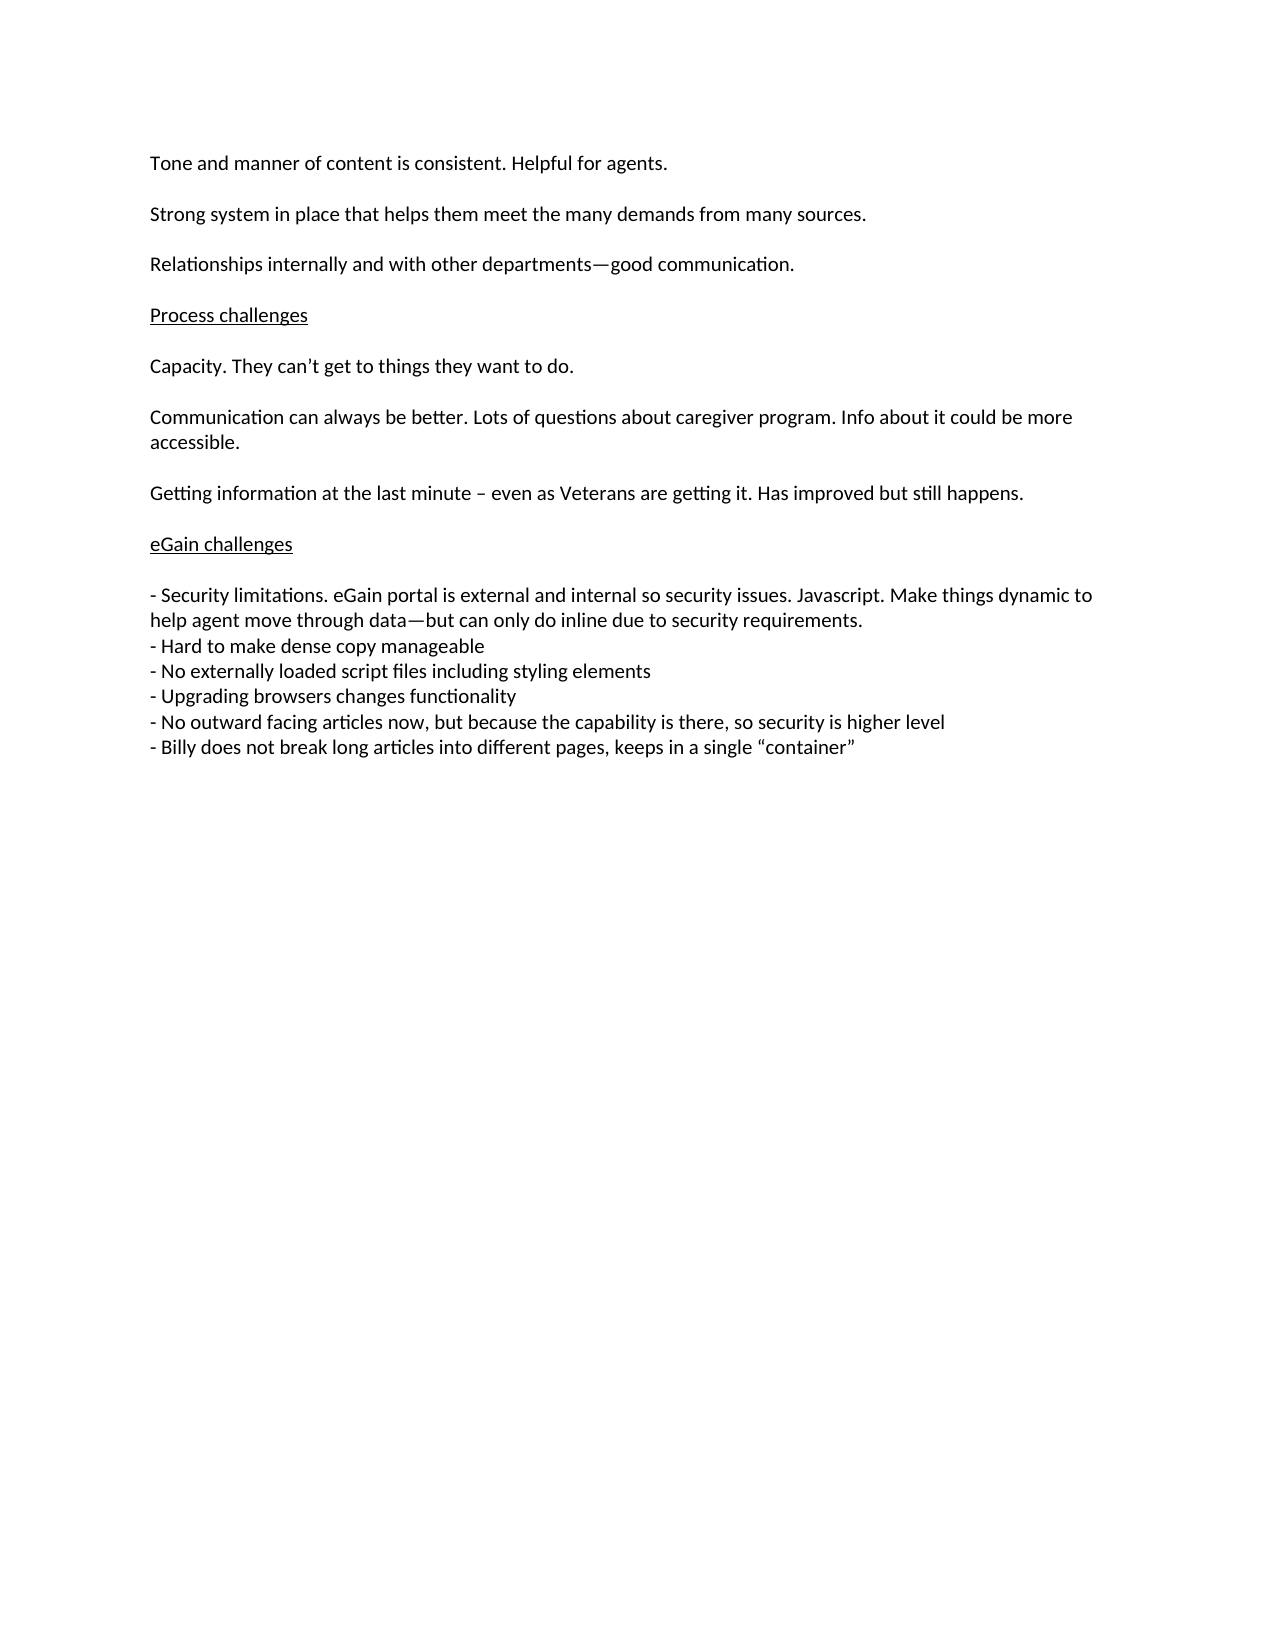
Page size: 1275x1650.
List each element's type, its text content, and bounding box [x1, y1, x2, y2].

text eGain challenges [150, 531, 1125, 557]
text Capacity. They can’t get to things they want to do. [150, 353, 1125, 379]
text Getting information at the last minute – even as Veterans are getting it. Has improved but still happens. [150, 480, 1125, 506]
text - Hard to make dense copy manageable [150, 633, 1125, 658]
text - Billy does not break long articles into different pages, keeps in a single “container” [150, 734, 1125, 760]
text Communication can always be better. Lots of questions about caregiver program. Info about it could be more accessible. [150, 404, 1125, 455]
text Strong system in place that helps them meet the many demands from many sources. [150, 201, 1125, 226]
text Relationships internally and with other departments—good communication. [150, 252, 1125, 277]
text Tone and manner of content is consistent. Helpful for agents. [150, 150, 1125, 175]
text - Upgrading browsers changes functionality [150, 684, 1125, 709]
text Process challenges [150, 302, 1125, 328]
text - No externally loaded script files including styling elements [150, 658, 1125, 684]
text - Security limitations. eGain portal is external and internal so security issues. Javascript. Make things dynamic to help agent move through data—but can only do inline due to security requirements. [150, 582, 1125, 633]
text - No outward facing articles now, but because the capability is there, so security is higher level [150, 709, 1125, 734]
